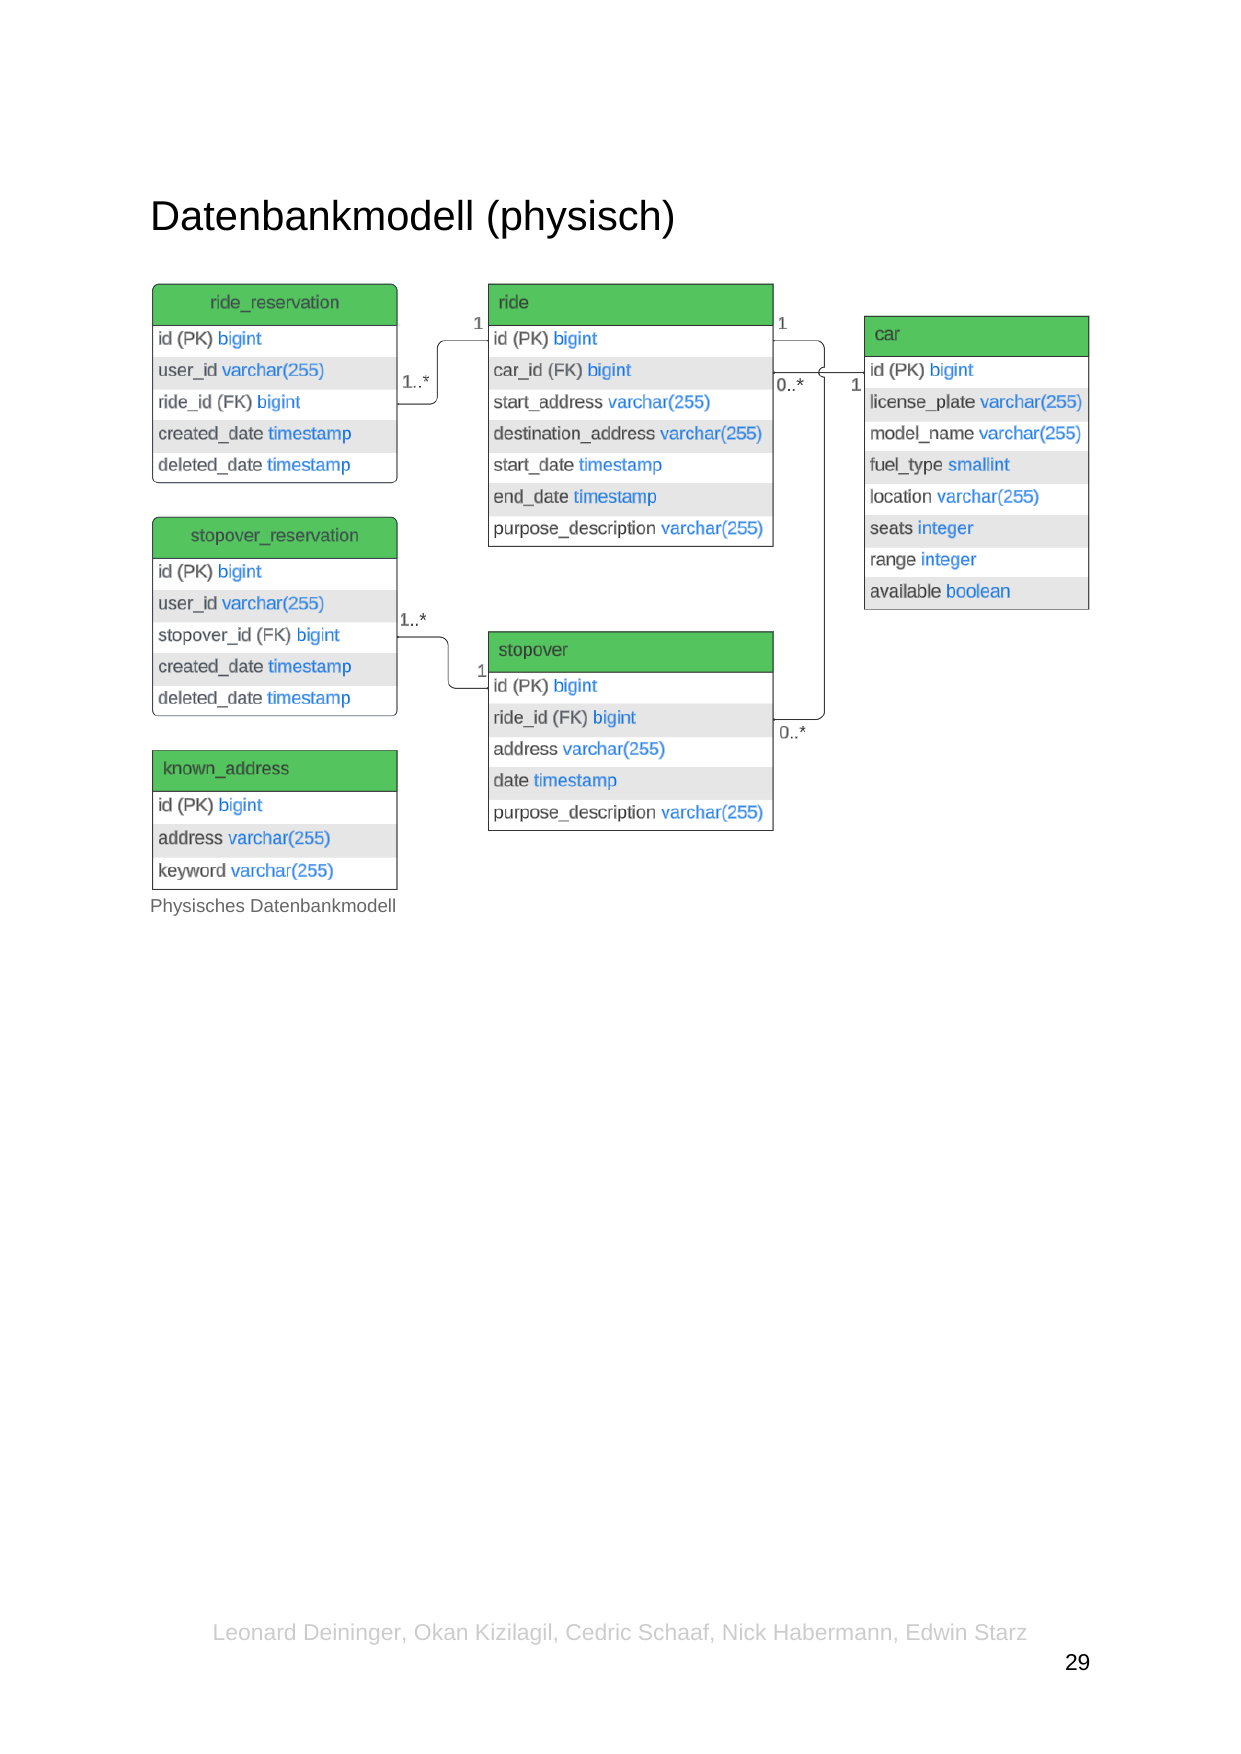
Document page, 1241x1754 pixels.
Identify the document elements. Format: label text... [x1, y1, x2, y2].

picture [150, 282, 1091, 891]
subtitle Datenbankmodell (physisch) [150, 192, 1090, 239]
text Physisches Datenbankmodell [150, 894, 1090, 916]
